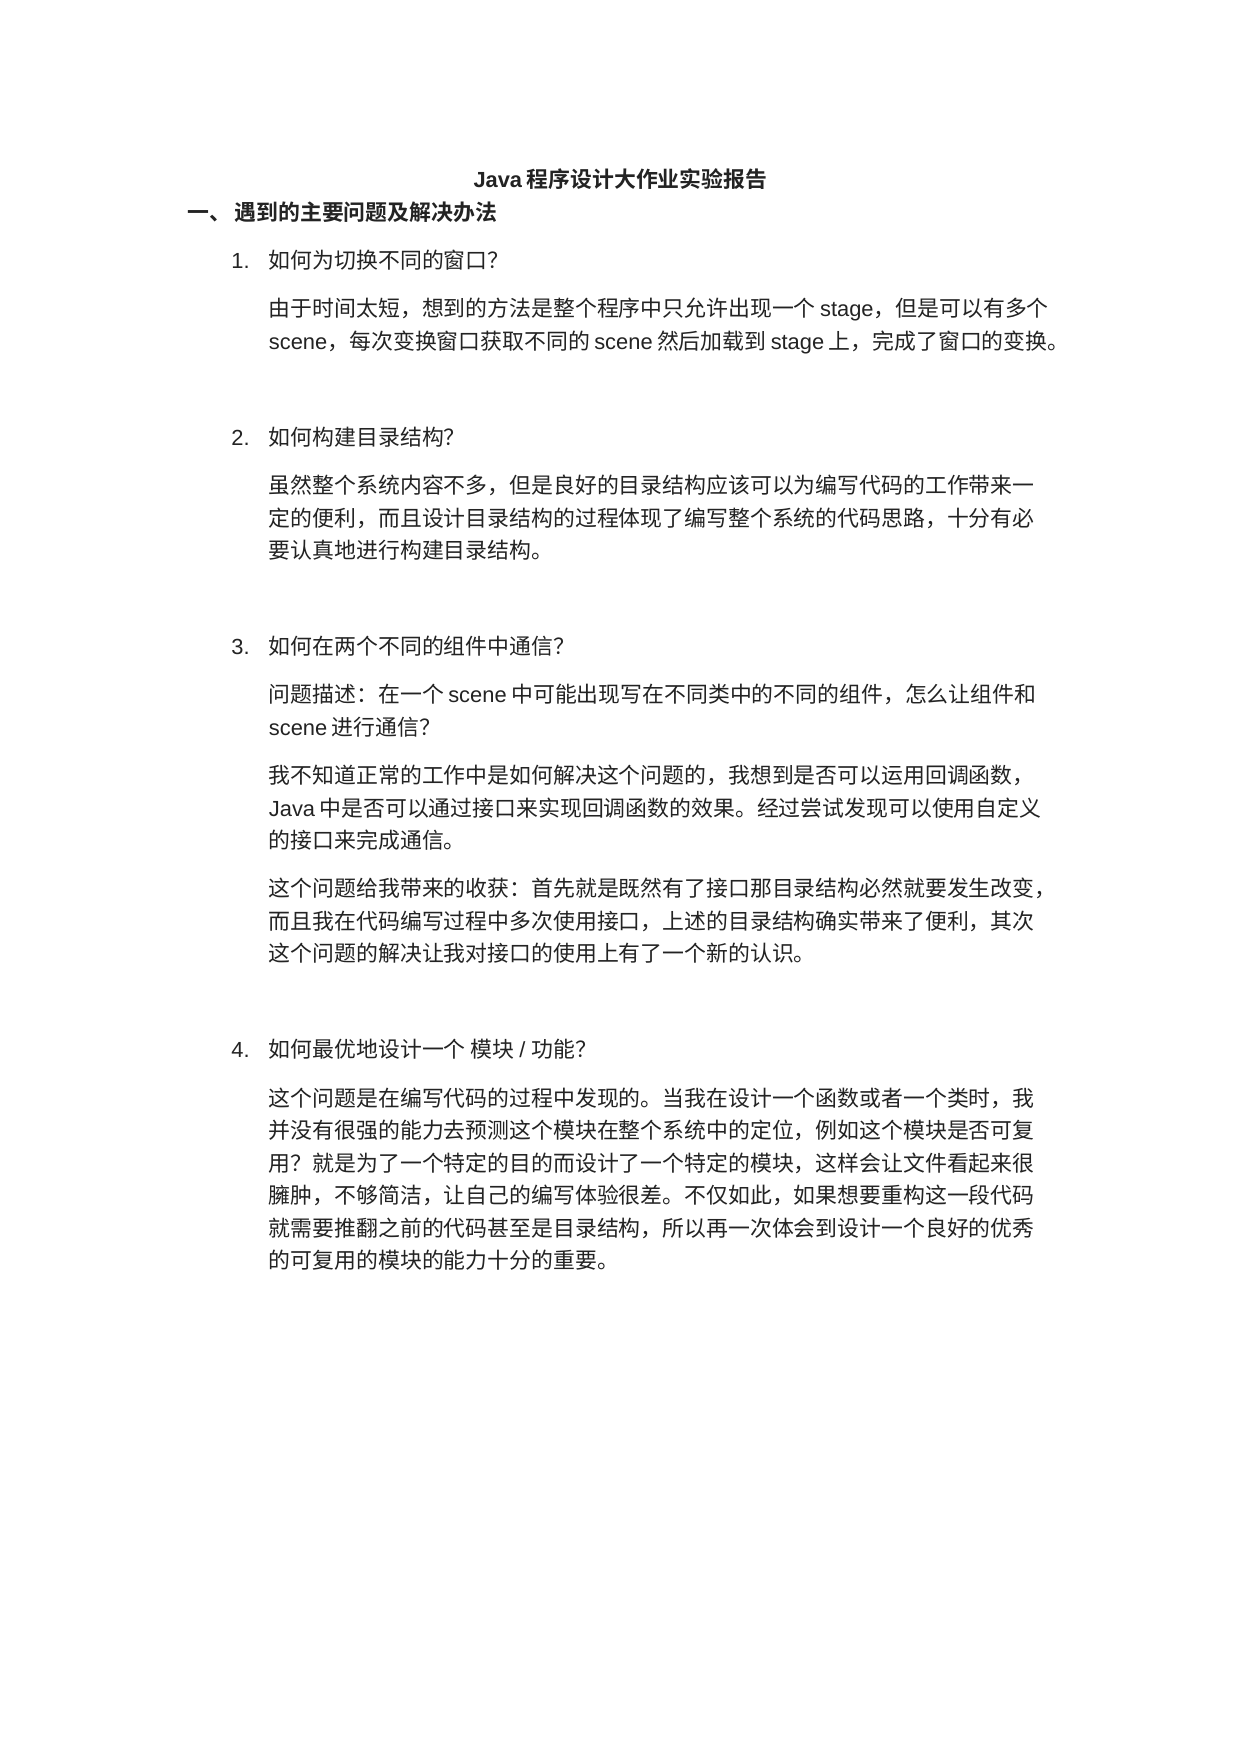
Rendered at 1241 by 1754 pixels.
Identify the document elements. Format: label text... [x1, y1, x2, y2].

text 这个问题给我带来的收获：首先就是既然有了接口那目录结构必然就要发生改变，而且我在代码编写过程中多次使用接口，上述的目录结构确实带来了便利，其次这个问题的解决让我对接口的使用上有了一个新的认识。 [269, 871, 1053, 968]
list 如何在两个不同的组件中通信？ [231, 629, 1053, 661]
text 虽然整个系统内容不多，但是良好的目录结构应该可以为编写代码的工作带来一定的便利，而且设计目录结构的过程体现了编写整个系统的代码思路，十分有必要认真地进行构建目录结构。 [269, 468, 1053, 565]
text Java程序设计大作业实验报告 [187, 162, 1053, 194]
text 由于时间太短，想到的方法是整个程序中只允许出现一个stage，但是可以有多个scene，每次变换窗口获取不同的scene然后加载到stage上，完成了窗口的变换。 [269, 291, 1053, 356]
text 问题描述：在一个scene中可能出现写在不同类中的不同的组件，怎么让组件和scene进行通信？ [269, 677, 1053, 742]
list 如何构建目录结构？ [231, 419, 1053, 452]
list 如何最优地设计一个 模块 / 功能？ [231, 1032, 1053, 1064]
list 遇到的主要问题及解决办法 [187, 194, 1053, 227]
text 这个问题是在编写代码的过程中发现的。当我在设计一个函数或者一个类时，我并没有很强的能力去预测这个模块在整个系统中的定位，例如这个模块是否可复用？就是为了一个特定的目的而设计了一个特定的模块，这样会让文件看起来很臃肿，不够简洁，让自己的编写体验很差。不仅如此，如果想要重构这一段代码就需要推翻之前的代码甚至是目录结构，所以再一次体会到设计一个良好的优秀的可复用的模块的能力十分的重要。 [269, 1080, 1053, 1275]
text 我不知道正常的工作中是如何解决这个问题的，我想到是否可以运用回调函数，Java中是否可以通过接口来实现回调函数的效果。经过尝试发现可以使用自定义的接口来完成通信。 [269, 758, 1053, 855]
list 如何为切换不同的窗口？ [231, 243, 1053, 275]
